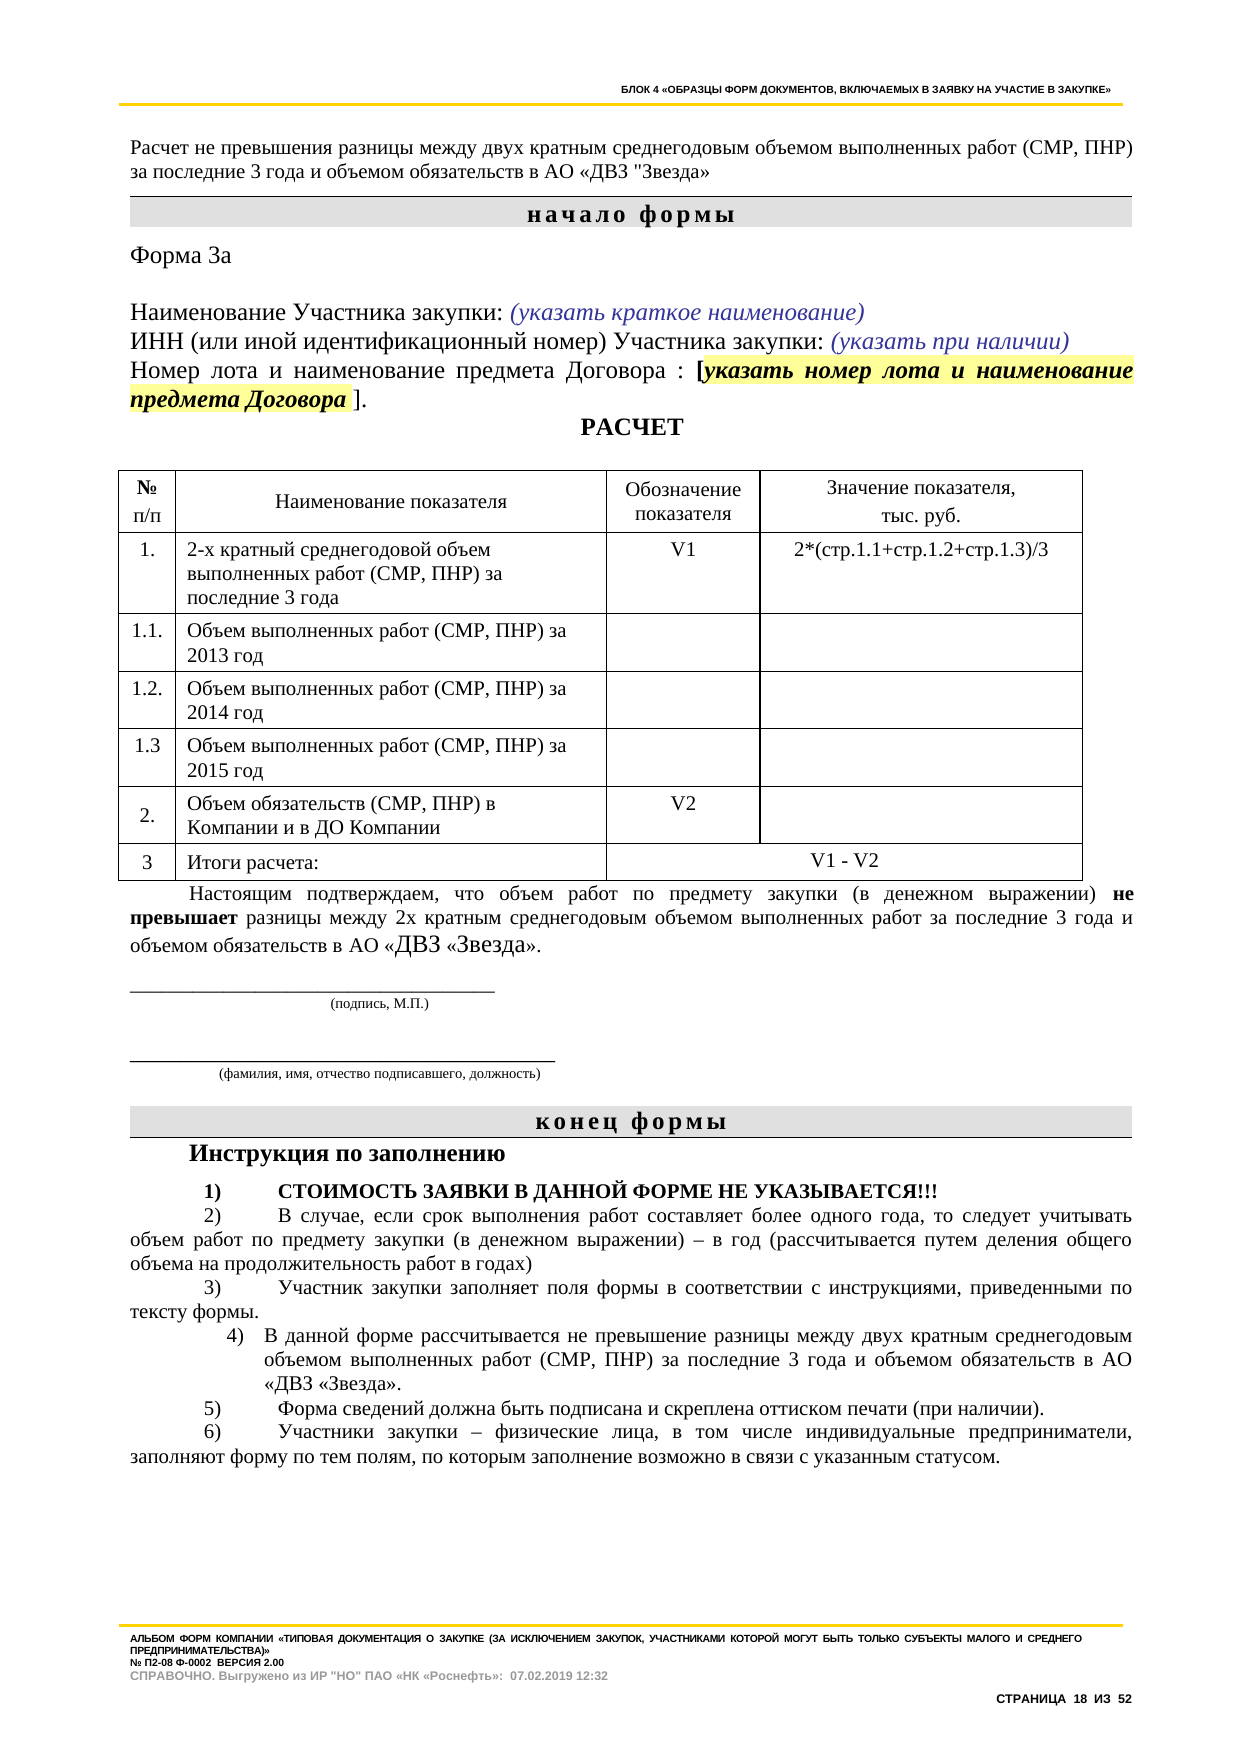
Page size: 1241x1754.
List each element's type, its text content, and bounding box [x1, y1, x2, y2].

text Настоящим подтверждаем, что объем работ по предмету закупки (в денежном выражении) не превышает разницы между 2х кратным среднегодовым объемом выполненных работ за последние 3 года и объемом обязательств в АО «ДВЗ «Звезда». [130, 881, 1134, 958]
text Номер лота и наименование предмета Договора : [указать номер лота и наименование предмета Договора ]. [130, 355, 1134, 412]
table_cell [761, 672, 1082, 728]
table_cell Объем выполненных работ (СМР, ПНР) за 2014 год [176, 672, 606, 728]
table_cell Объем выполненных работ (СМР, ПНР) за 2013 год [176, 614, 606, 671]
table_cell 1.1. [119, 614, 175, 671]
list СТОИМОСТЬ ЗАЯВКИ В ДАННОЙ ФОРМЕ НЕ УКАЗЫВАЕТСЯ!!! [130, 1179, 1134, 1203]
table_cell 2. [119, 787, 175, 843]
text Форма 3а [130, 240, 1134, 269]
text ___________________________________ [130, 970, 629, 994]
list В данной форме рассчитывается не превышение разницы между двух кратным среднегодовым объемом выполненных работ (СМР, ПНР) за последние 3 года и объемом обязательств в АО «ДВЗ «Звезда». [226, 1323, 1134, 1395]
table_cell V2 [607, 787, 759, 843]
list Участник закупки заполняет поля формы в соответствии с инструкциями, приведенными по тексту формы. [130, 1275, 1134, 1323]
table_cell 1. [119, 533, 175, 613]
table_cell [607, 672, 759, 728]
text (фамилия, имя, отчество подписавшего, должность) [130, 1064, 629, 1093]
table_header Наименование показателя [176, 471, 606, 532]
table_cell V1 - V2 [607, 844, 1082, 880]
text __________________________________ [130, 1036, 629, 1064]
list В случае, если срок выполнения работ составляет более одного года, то следует учитывать объем работ по предмету закупки (в денежном выражении) – в год (рассчитывается путем деления общего объема на продолжительность работ в годах) [130, 1203, 1134, 1275]
text ИНН (или иной идентификационный номер) Участника закупки: (указать при наличии) [130, 326, 1134, 355]
table_cell 2*(стр.1.1+стр.1.2+стр.1.3)/3 [761, 533, 1082, 613]
table_cell 2-х кратный среднегодовой объем выполненных работ (СМР, ПНР) за последние 3 года [176, 533, 606, 613]
text начало формы [130, 197, 1132, 227]
list Участники закупки – физические лица, в том числе индивидуальные предприниматели, заполняют форму по тем полям, по которым заполнение возможно в связи с указанным статусом. [130, 1419, 1134, 1468]
table_header Значение показателя, тыс. руб. [761, 471, 1082, 532]
text (подпись, М.П.) [130, 994, 629, 1023]
table_cell V1 [607, 533, 759, 613]
table_header Обозначение показателя [607, 471, 759, 532]
table_cell [761, 787, 1082, 843]
table_cell 1.3 [119, 729, 175, 786]
table_cell [607, 729, 759, 786]
table_cell [607, 614, 759, 671]
text Расчет не превышения разницы между двух кратным среднегодовым объемом выполненных работ (СМР, ПНР) за последние 3 года и объемом обязательств в АО «ДВЗ "Звезда» [130, 135, 1134, 183]
table_cell Итоги расчета: [176, 844, 606, 880]
text Наименование Участника закупки: (указать краткое наименование) [130, 297, 1134, 326]
table_cell Объем выполненных работ (СМР, ПНР) за 2015 год [176, 729, 606, 786]
table_cell 3 [119, 844, 175, 880]
text РАСЧЕТ [130, 412, 1134, 441]
table_cell 1.2. [119, 672, 175, 728]
text Инструкция по заполнению [130, 1138, 1134, 1166]
text конец формы [130, 1106, 1132, 1137]
table_cell Объем обязательств (СМР, ПНР) в Компании и в ДО Компании [176, 787, 606, 843]
table_cell [761, 729, 1082, 786]
table_cell [761, 614, 1082, 671]
table_header № п/п [119, 471, 175, 532]
list Форма сведений должна быть подписана и скреплена оттиском печати (при наличии). [130, 1395, 1134, 1419]
